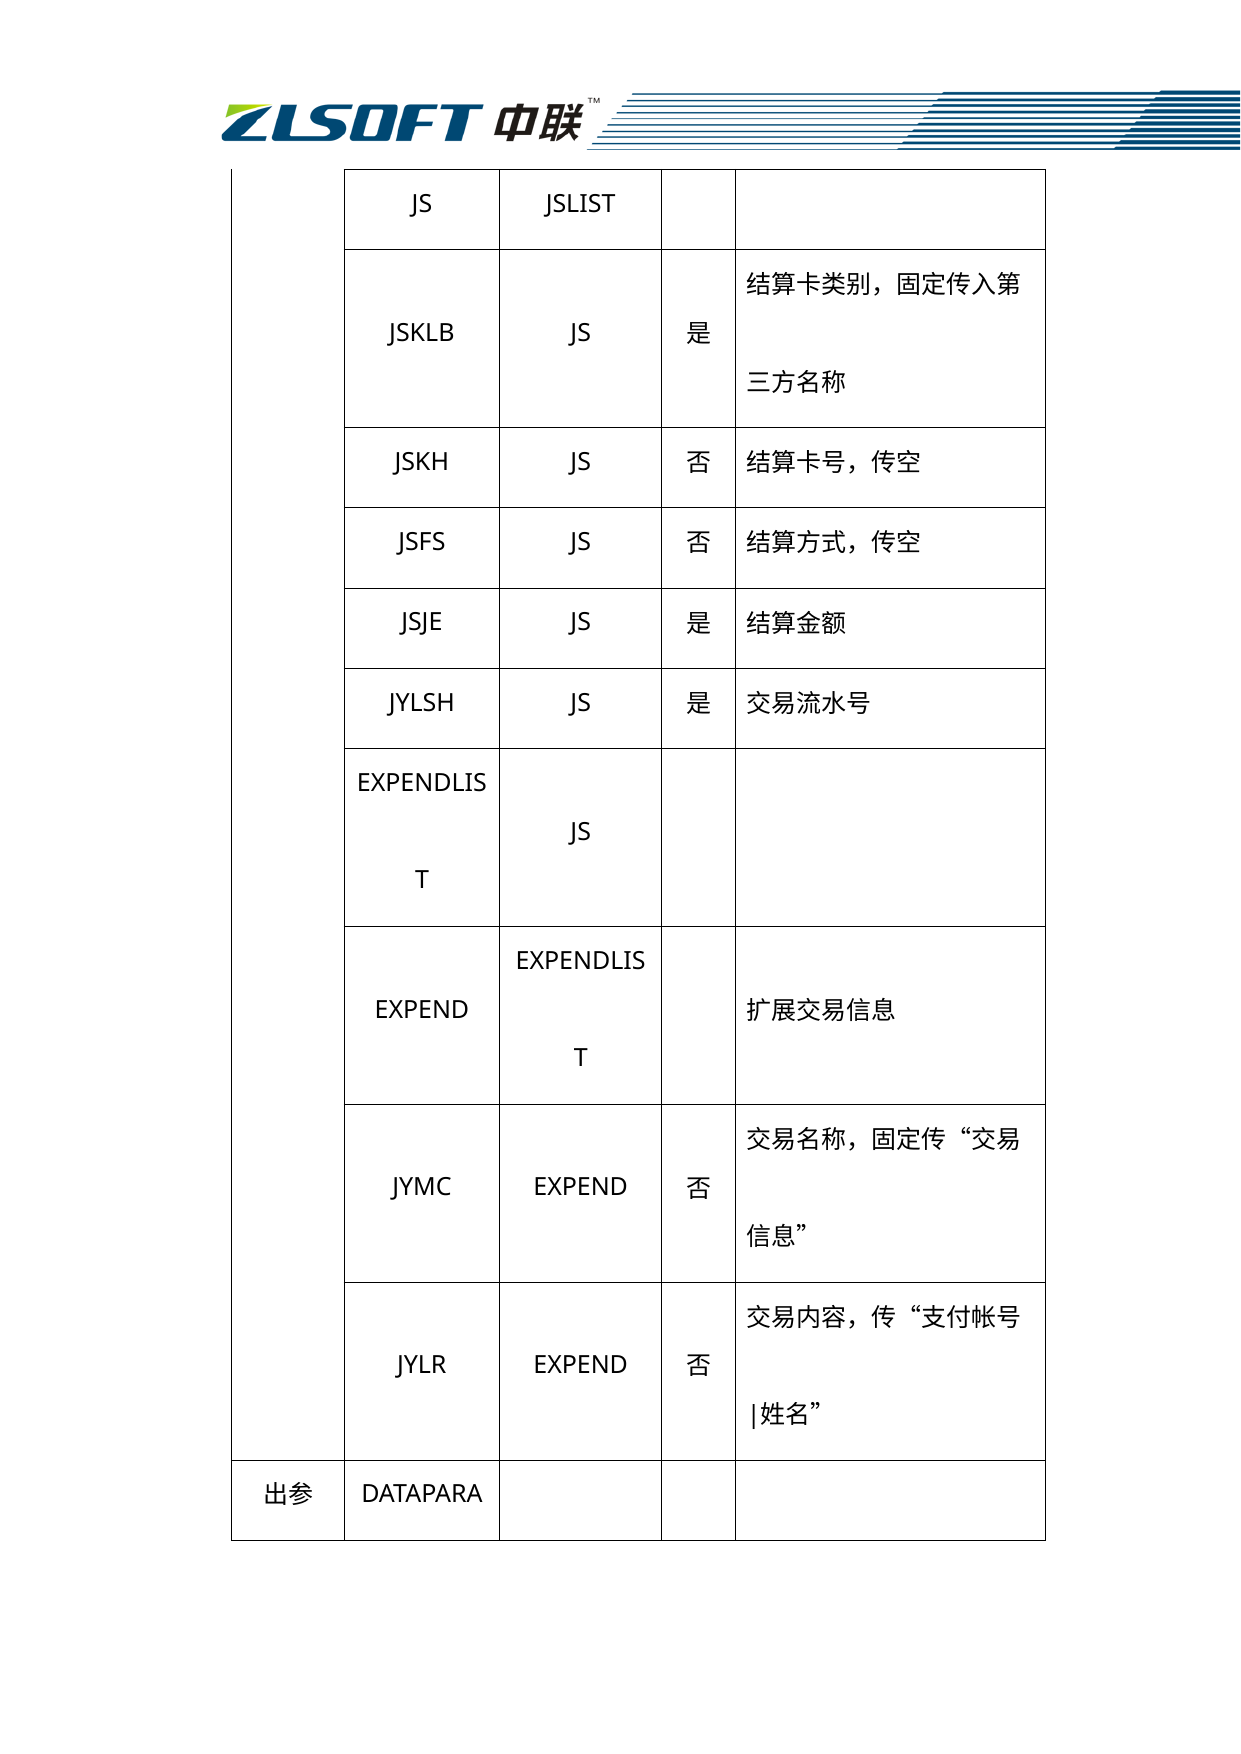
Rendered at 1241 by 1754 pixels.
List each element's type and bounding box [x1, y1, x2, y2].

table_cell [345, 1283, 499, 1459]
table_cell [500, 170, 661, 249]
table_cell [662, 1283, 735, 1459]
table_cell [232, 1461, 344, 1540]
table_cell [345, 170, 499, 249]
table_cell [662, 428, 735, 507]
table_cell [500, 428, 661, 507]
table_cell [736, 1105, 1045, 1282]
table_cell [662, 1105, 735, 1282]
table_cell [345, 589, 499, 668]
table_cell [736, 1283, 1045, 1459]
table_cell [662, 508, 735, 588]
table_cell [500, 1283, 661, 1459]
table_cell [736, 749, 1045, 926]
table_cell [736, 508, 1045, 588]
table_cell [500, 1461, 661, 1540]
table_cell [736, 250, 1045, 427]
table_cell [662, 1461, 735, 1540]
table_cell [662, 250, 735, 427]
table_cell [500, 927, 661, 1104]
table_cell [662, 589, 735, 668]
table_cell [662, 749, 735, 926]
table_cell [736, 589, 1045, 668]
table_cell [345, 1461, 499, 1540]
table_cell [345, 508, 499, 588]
picture [221, 88, 1241, 150]
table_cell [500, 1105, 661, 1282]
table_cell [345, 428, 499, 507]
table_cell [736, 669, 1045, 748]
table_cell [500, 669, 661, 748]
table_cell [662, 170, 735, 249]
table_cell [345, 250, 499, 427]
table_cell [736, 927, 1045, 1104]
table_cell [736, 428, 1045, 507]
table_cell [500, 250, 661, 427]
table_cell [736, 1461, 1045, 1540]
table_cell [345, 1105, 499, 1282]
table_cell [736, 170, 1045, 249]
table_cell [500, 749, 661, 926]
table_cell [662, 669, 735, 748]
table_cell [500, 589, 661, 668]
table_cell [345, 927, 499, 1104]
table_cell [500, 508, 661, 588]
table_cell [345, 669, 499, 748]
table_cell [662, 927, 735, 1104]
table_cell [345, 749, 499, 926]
